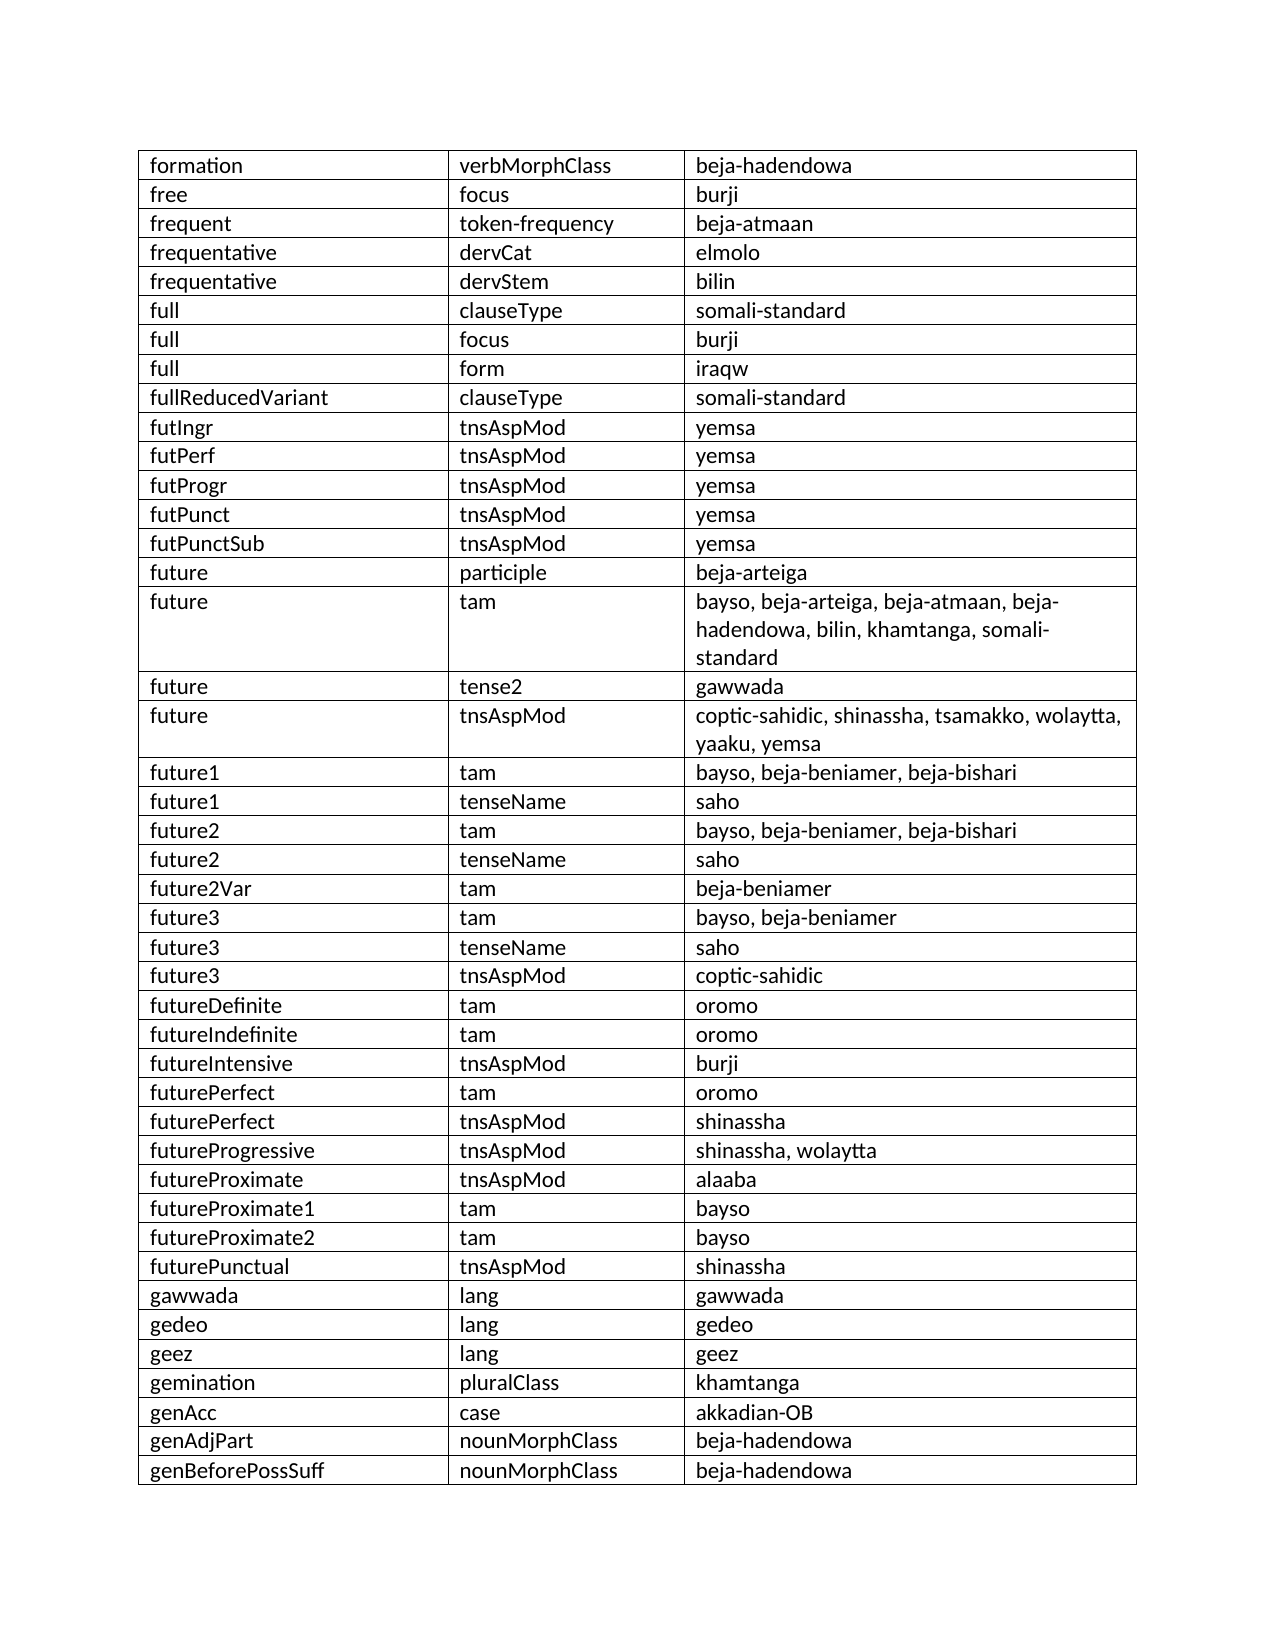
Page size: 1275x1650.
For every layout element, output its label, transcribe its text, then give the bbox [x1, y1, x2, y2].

table_cell gedeo [685, 1310, 1136, 1338]
table_cell futureProximate2 [139, 1223, 448, 1251]
table_cell coptic-sahidic, shinassha, tsamakko, wolaytta, yaaku, yemsa [685, 701, 1136, 757]
table_cell tam [449, 1194, 684, 1222]
table_cell clauseType [449, 384, 684, 412]
table_cell future1 [139, 758, 448, 786]
table_cell futIngr [139, 413, 448, 441]
table_cell shinassha, wolaytta [685, 1136, 1136, 1164]
table_cell frequentative [139, 238, 448, 266]
table_cell beja-hadendowa [685, 1427, 1136, 1455]
table_cell futProgr [139, 471, 448, 499]
table_cell pluralClass [449, 1369, 684, 1397]
table_cell bayso, beja-beniamer, beja-bishari [685, 816, 1136, 844]
table_cell tenseName [449, 845, 684, 873]
table_cell shinassha [685, 1252, 1136, 1280]
table_cell saho [685, 787, 1136, 815]
table_cell tnsAspMod [449, 500, 684, 528]
table_cell tenseName [449, 787, 684, 815]
table_cell future3 [139, 904, 448, 932]
table_cell gemination [139, 1369, 448, 1397]
table_cell oromo [685, 991, 1136, 1019]
table_cell tnsAspMod [449, 442, 684, 470]
table_cell gawwada [139, 1281, 448, 1309]
table_cell tenseName [449, 933, 684, 961]
table_cell futPerf [139, 442, 448, 470]
table_cell futureIntensive [139, 1049, 448, 1077]
table_cell futureDefinite [139, 991, 448, 1019]
table_cell shinassha [685, 1107, 1136, 1135]
table_cell tnsAspMod [449, 1049, 684, 1077]
table_cell tnsAspMod [449, 413, 684, 441]
table_cell tnsAspMod [449, 1107, 684, 1135]
table_cell frequentative [139, 267, 448, 295]
table_cell somali-standard [685, 296, 1136, 324]
table_cell beja-hadendowa [685, 151, 1136, 179]
table_cell tense2 [449, 672, 684, 700]
table_cell tnsAspMod [449, 1136, 684, 1164]
table_cell verbMorphClass [449, 151, 684, 179]
table_cell somali-standard [685, 384, 1136, 412]
table_cell future [139, 558, 448, 586]
table_cell genAcc [139, 1398, 448, 1426]
table_cell oromo [685, 1020, 1136, 1048]
table_cell genAdjPart [139, 1427, 448, 1455]
table_cell beja-beniamer [685, 875, 1136, 902]
table_cell dervStem [449, 267, 684, 295]
table_cell gawwada [685, 672, 1136, 700]
table_cell khamtanga [685, 1369, 1136, 1397]
table_cell futurePunctual [139, 1252, 448, 1280]
table_cell iraqw [685, 355, 1136, 382]
table_cell future2 [139, 816, 448, 844]
table_cell tam [449, 1223, 684, 1251]
table_cell case [449, 1398, 684, 1426]
table_cell bayso, beja-beniamer [685, 904, 1136, 932]
table_cell oromo [685, 1078, 1136, 1106]
table_cell future [139, 701, 448, 757]
table_cell bilin [685, 267, 1136, 295]
table_cell bayso, beja-beniamer, beja-bishari [685, 758, 1136, 786]
table_cell bayso [685, 1223, 1136, 1251]
table_cell tnsAspMod [449, 1252, 684, 1280]
table_cell nounMorphClass [449, 1427, 684, 1455]
table_cell beja-hadendowa [685, 1456, 1136, 1484]
table_cell futPunct [139, 500, 448, 528]
table_cell future2Var [139, 875, 448, 902]
table_cell participle [449, 558, 684, 586]
table_cell burji [685, 1049, 1136, 1077]
table_cell focus [449, 325, 684, 353]
table_cell futurePerfect [139, 1107, 448, 1135]
table_cell tam [449, 1020, 684, 1048]
table_cell focus [449, 180, 684, 208]
table_cell formation [139, 151, 448, 179]
table_cell yemsa [685, 413, 1136, 441]
table_cell free [139, 180, 448, 208]
table_cell yemsa [685, 500, 1136, 528]
table_cell burji [685, 325, 1136, 353]
table_cell lang [449, 1310, 684, 1338]
table_cell tam [449, 1078, 684, 1106]
table_cell coptic-sahidic [685, 962, 1136, 990]
table_cell saho [685, 845, 1136, 873]
table_cell tnsAspMod [449, 1165, 684, 1193]
table_cell full [139, 325, 448, 353]
table_cell akkadian-OB [685, 1398, 1136, 1426]
table_cell yemsa [685, 471, 1136, 499]
table_cell fullReducedVariant [139, 384, 448, 412]
table_cell futurePerfect [139, 1078, 448, 1106]
table_cell future3 [139, 962, 448, 990]
table_cell futureProximate1 [139, 1194, 448, 1222]
table_cell yemsa [685, 442, 1136, 470]
table_cell clauseType [449, 296, 684, 324]
table_cell geez [139, 1340, 448, 1367]
table_cell genBeforePossSuff [139, 1456, 448, 1484]
table_cell alaaba [685, 1165, 1136, 1193]
table_cell token-frequency [449, 209, 684, 237]
table_cell tam [449, 875, 684, 902]
table_cell tnsAspMod [449, 471, 684, 499]
table_cell tam [449, 904, 684, 932]
table_cell gedeo [139, 1310, 448, 1338]
table_cell burji [685, 180, 1136, 208]
table_cell future [139, 587, 448, 671]
table_cell bayso, beja-arteiga, beja-atmaan, beja-hadendowa, bilin, khamtanga, somali-standard [685, 587, 1136, 671]
table_cell lang [449, 1340, 684, 1367]
table_cell future [139, 672, 448, 700]
table_cell tam [449, 758, 684, 786]
table_cell future2 [139, 845, 448, 873]
table_cell dervCat [449, 238, 684, 266]
table_cell gawwada [685, 1281, 1136, 1309]
table_cell tnsAspMod [449, 962, 684, 990]
table_cell tnsAspMod [449, 529, 684, 557]
table_cell future1 [139, 787, 448, 815]
table_cell form [449, 355, 684, 382]
table_cell bayso [685, 1194, 1136, 1222]
table_cell futureProgressive [139, 1136, 448, 1164]
table_cell full [139, 355, 448, 382]
table_cell geez [685, 1340, 1136, 1367]
table_cell tam [449, 816, 684, 844]
table_cell lang [449, 1281, 684, 1309]
table_cell nounMorphClass [449, 1456, 684, 1484]
table_cell future3 [139, 933, 448, 961]
table_cell yemsa [685, 529, 1136, 557]
table_cell saho [685, 933, 1136, 961]
table_cell futPunctSub [139, 529, 448, 557]
table_cell elmolo [685, 238, 1136, 266]
table_cell frequent [139, 209, 448, 237]
table_cell full [139, 296, 448, 324]
table_cell tnsAspMod [449, 701, 684, 757]
table_cell futureProximate [139, 1165, 448, 1193]
table_cell futureIndefinite [139, 1020, 448, 1048]
table_cell beja-atmaan [685, 209, 1136, 237]
table_cell tam [449, 991, 684, 1019]
table_cell beja-arteiga [685, 558, 1136, 586]
table_cell tam [449, 587, 684, 671]
